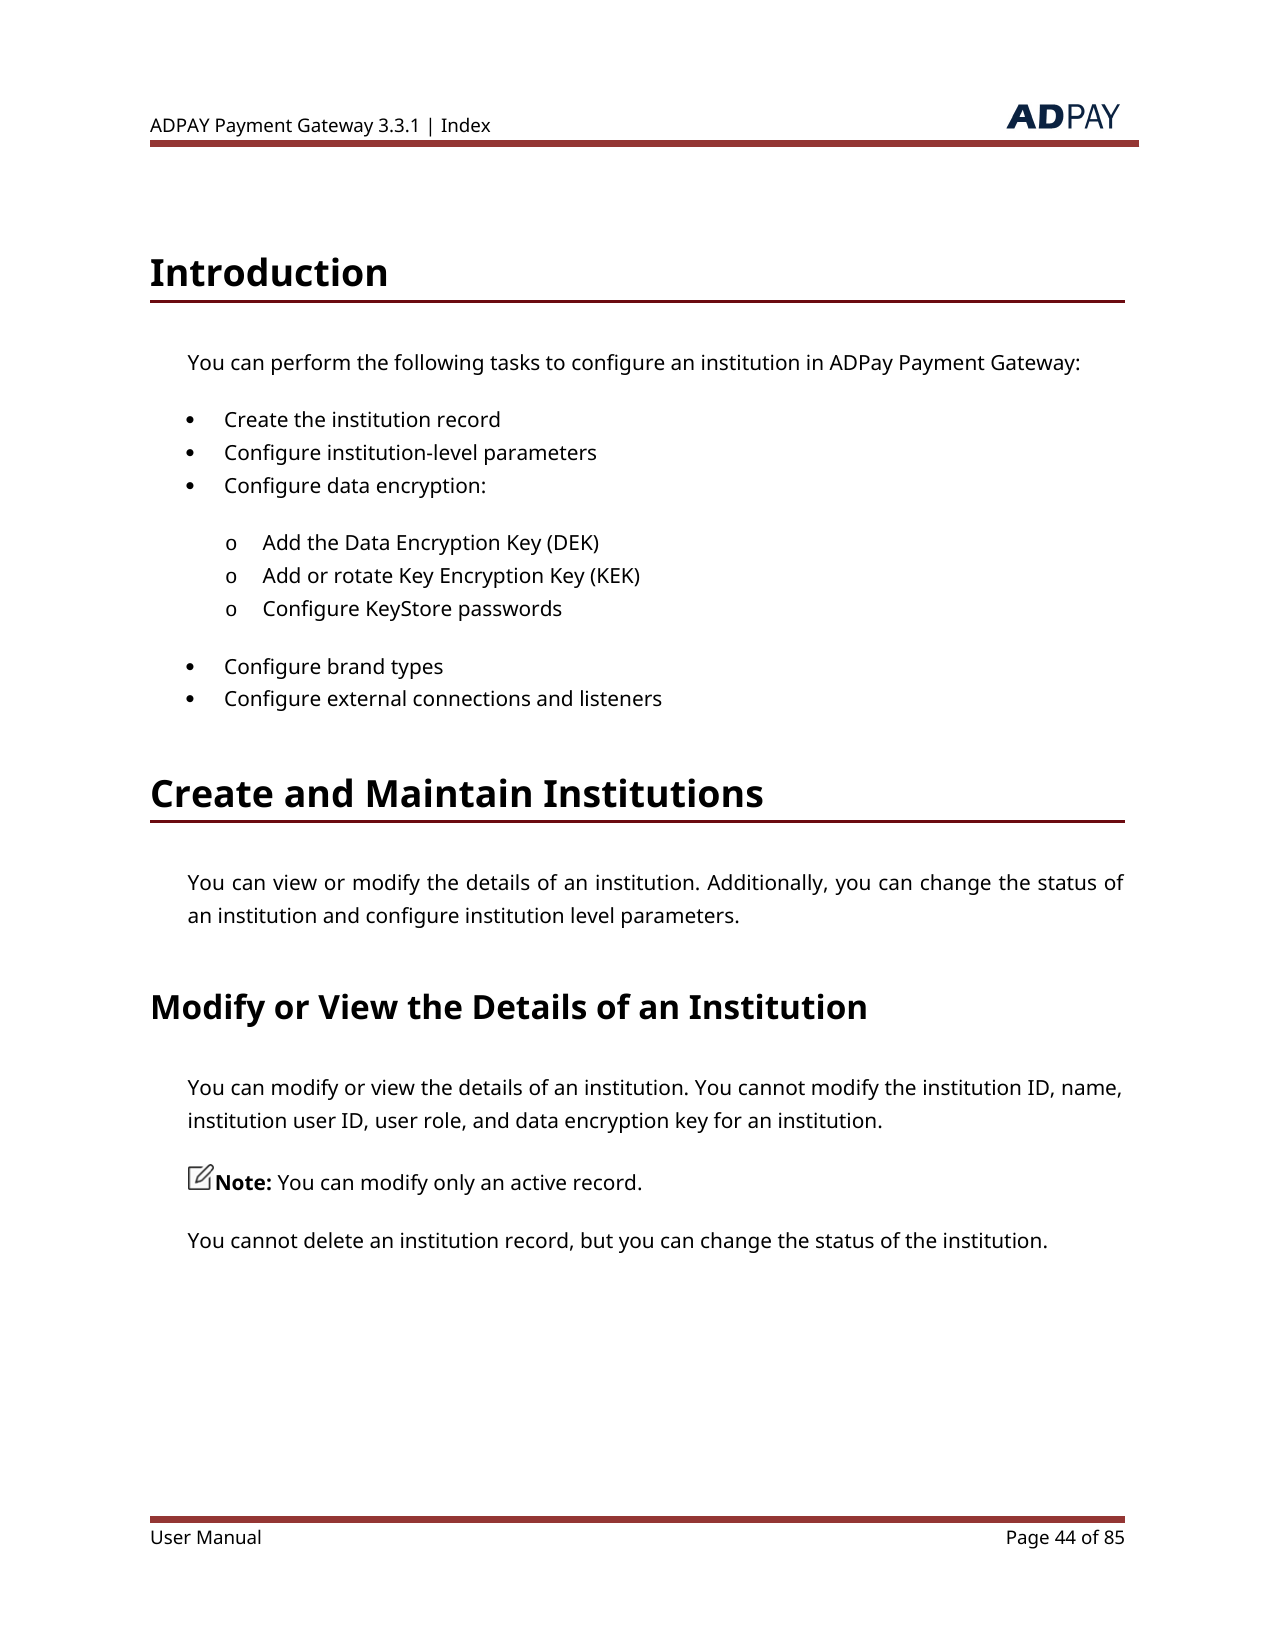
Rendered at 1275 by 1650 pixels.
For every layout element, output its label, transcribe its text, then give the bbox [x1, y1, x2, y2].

text You can perform the following tasks to configure an institution in ADPay Payment Gateway: [187, 348, 1125, 376]
text You can modify or view the details of an institution. You cannot modify the institution ID, name, institution user ID, user role, and data encryption key for an institution. [187, 1073, 1125, 1134]
list Add the Data Encryption Key (DEK) [225, 528, 1125, 557]
picture [187, 1163, 215, 1191]
subtitle Create and Maintain Institutions [150, 767, 1125, 820]
picture [1006, 100, 1121, 133]
list Add or rotate Key Encryption Key (KEK) [225, 561, 1125, 590]
list Create the institution record [186, 406, 1125, 434]
list Configure KeyStore passwords [225, 594, 1125, 622]
subtitle Introduction [150, 247, 1125, 300]
list Configure external connections and listeners [186, 684, 1125, 713]
text Note: You can modify only an active record. [187, 1163, 1125, 1197]
list Configure institution-level parameters [186, 438, 1125, 467]
list Configure brand types [186, 652, 1125, 680]
text You cannot delete an institution record, but you can change the status of the institution. [187, 1226, 1125, 1254]
subtitle Modify or View the Details of an Institution [150, 983, 1125, 1029]
list Configure data encryption: [186, 471, 1125, 499]
text You can view or modify the details of an institution. Additionally, you can change the status of an institution and configure institution level parameters. [187, 868, 1125, 929]
